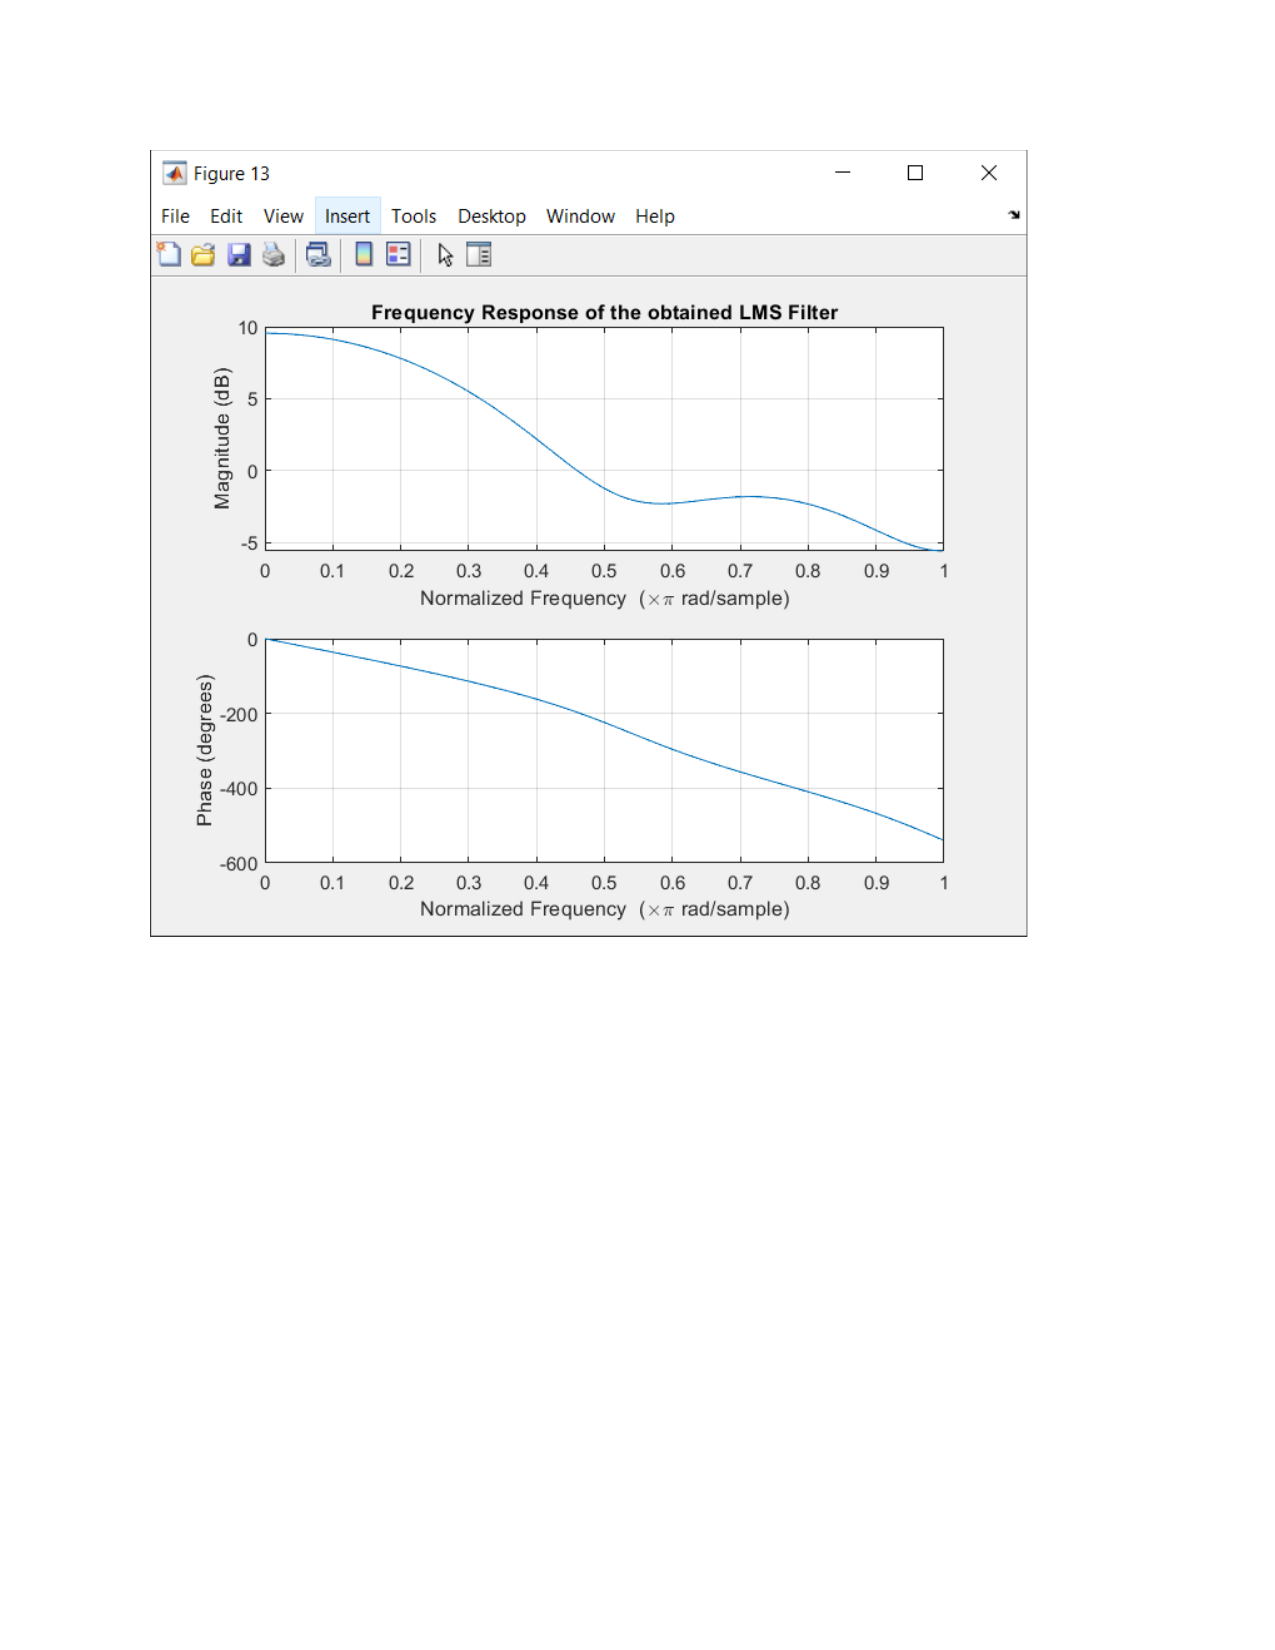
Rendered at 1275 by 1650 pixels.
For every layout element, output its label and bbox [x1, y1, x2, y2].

picture [150, 150, 1028, 937]
